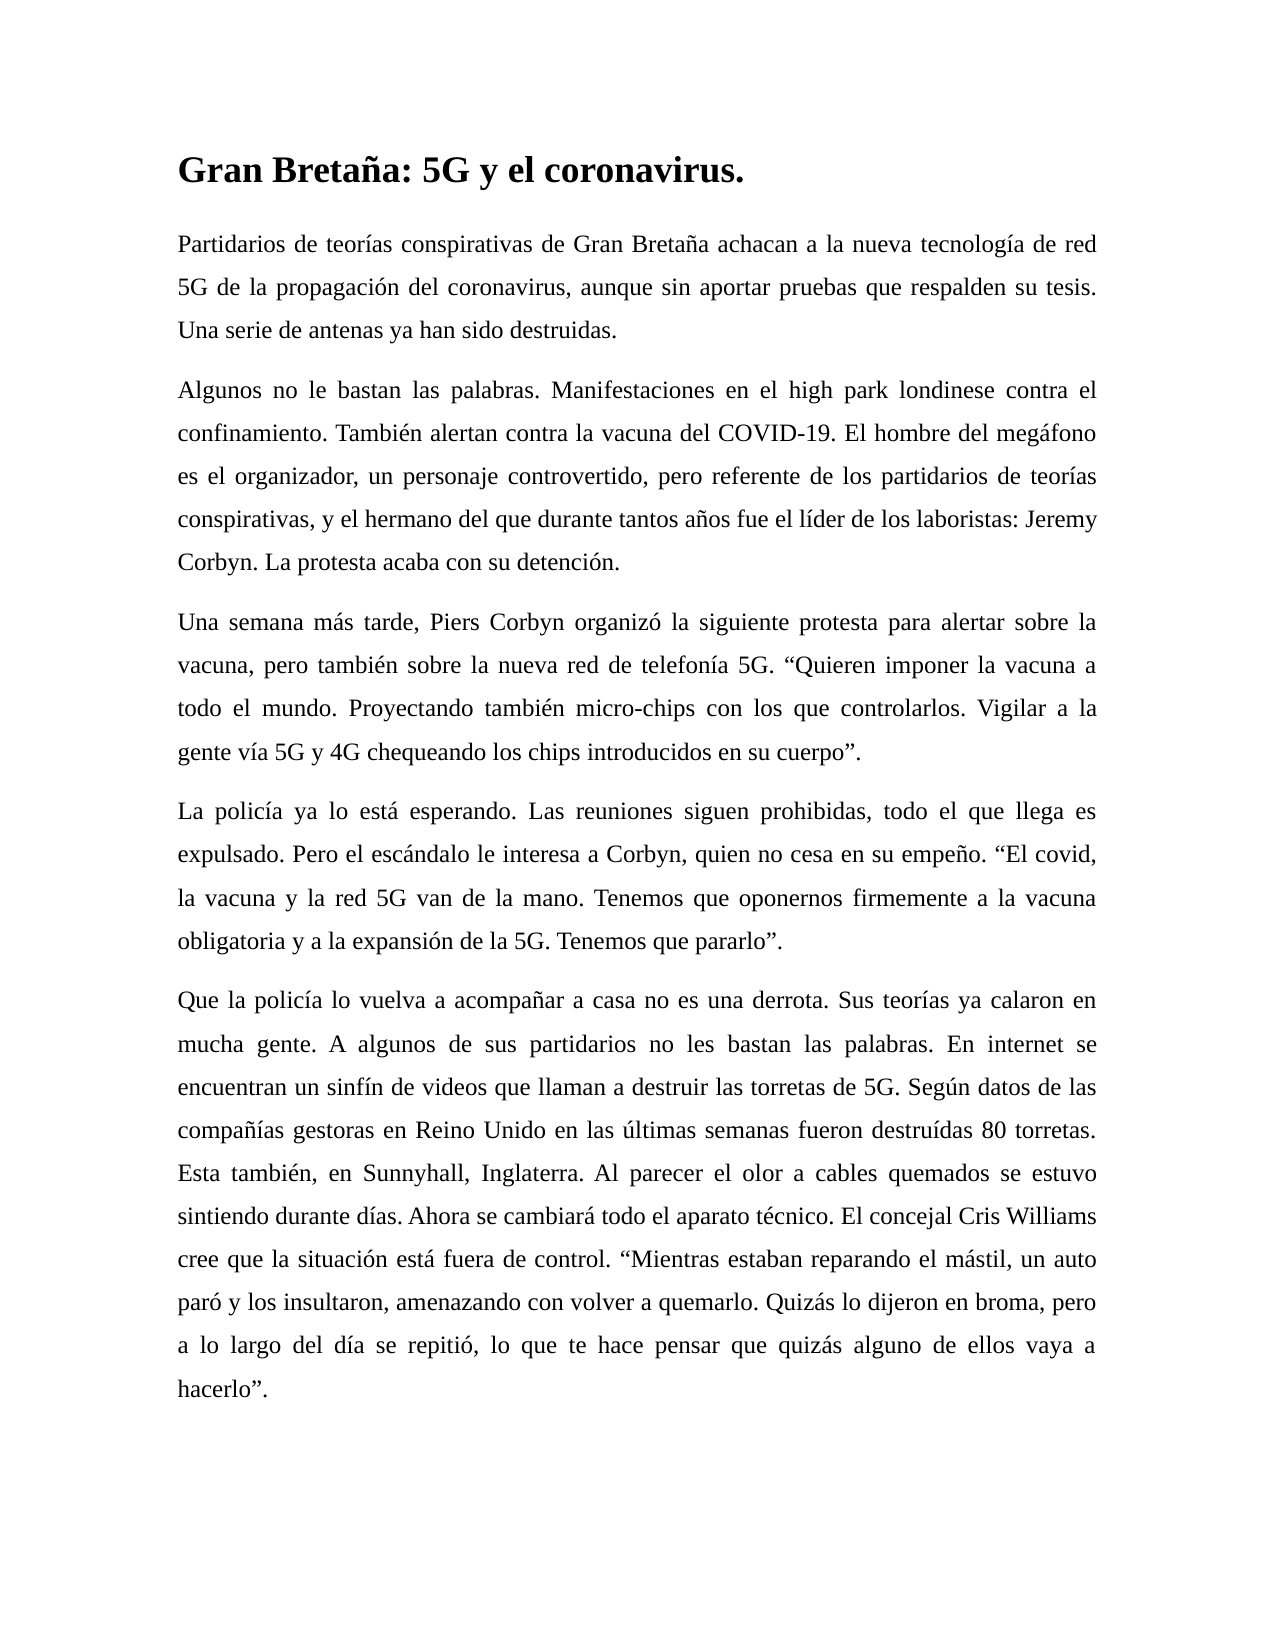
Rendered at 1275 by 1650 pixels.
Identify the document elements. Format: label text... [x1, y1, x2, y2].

text Que la policía lo vuelva a acompañar a casa no es una derrota. Sus teorías ya calaron en mucha gente. A algunos de sus partidarios no les bastan las palabras. En internet se encuentran un sinfín de videos que llaman a destruir las torretas de 5G. Según datos de las compañías gestoras en Reino Unido en las últimas semanas fueron destruídas 80 torretas. Esta también, en Sunnyhall, Inglaterra. Al parecer el olor a cables quemados se estuvo sintiendo durante días. Ahora se cambiará todo el aparato técnico. El concejal Cris Williams cree que la situación está fuera de control. “Mientras estaban reparando el mástil, un auto paró y los insultaron, amenazando con volver a quemarlo. Quizás lo dijeron en broma, pero a lo largo del día se repitió, lo que te hace pensar que quizás alguno de ellos vaya a hacerlo”. [177, 986, 1098, 1402]
text Partidarios de teorías conspirativas de Gran Bretaña achacan a la nueva tecnología de red 5G de la propagación del coronavirus, aunque sin aportar pruebas que respalden su tesis. Una serie de antenas ya han sido destruidas. [177, 229, 1098, 344]
text Gran Bretaña: 5G y el coronavirus. [177, 148, 1098, 191]
text Una semana más tarde, Piers Corbyn organizó la siguiente protesta para alertar sobre la vacuna, pero también sobre la nueva red de telefonía 5G. “Quieren imponer la vacuna a todo el mundo. Proyectando también micro-chips con los que controlarlos. Vigilar a la gente vía 5G y 4G chequeando los chips introducidos en su cuerpo”. [177, 607, 1098, 765]
text Algunos no le bastan las palabras. Manifestaciones en el high park londinese contra el confinamiento. También alertan contra la vacuna del COVID-19. El hombre del megáfono es el organizador, un personaje controvertido, pero referente de los partidarios de teorías conspirativas, y el hermano del que durante tantos años fue el líder de los laboristas: Jeremy Corbyn. La protesta acaba con su detención. [177, 375, 1098, 576]
text La policía ya lo está esperando. Las reuniones siguen prohibidas, todo el que llega es expulsado. Pero el escándalo le interesa a Corbyn, quien no cesa en su empeño. “El covid, la vacuna y la red 5G van de la mano. Tenemos que oponernos firmemente a la vacuna obligatoria y a la expansión de la 5G. Tenemos que pararlo”. [177, 796, 1098, 954]
